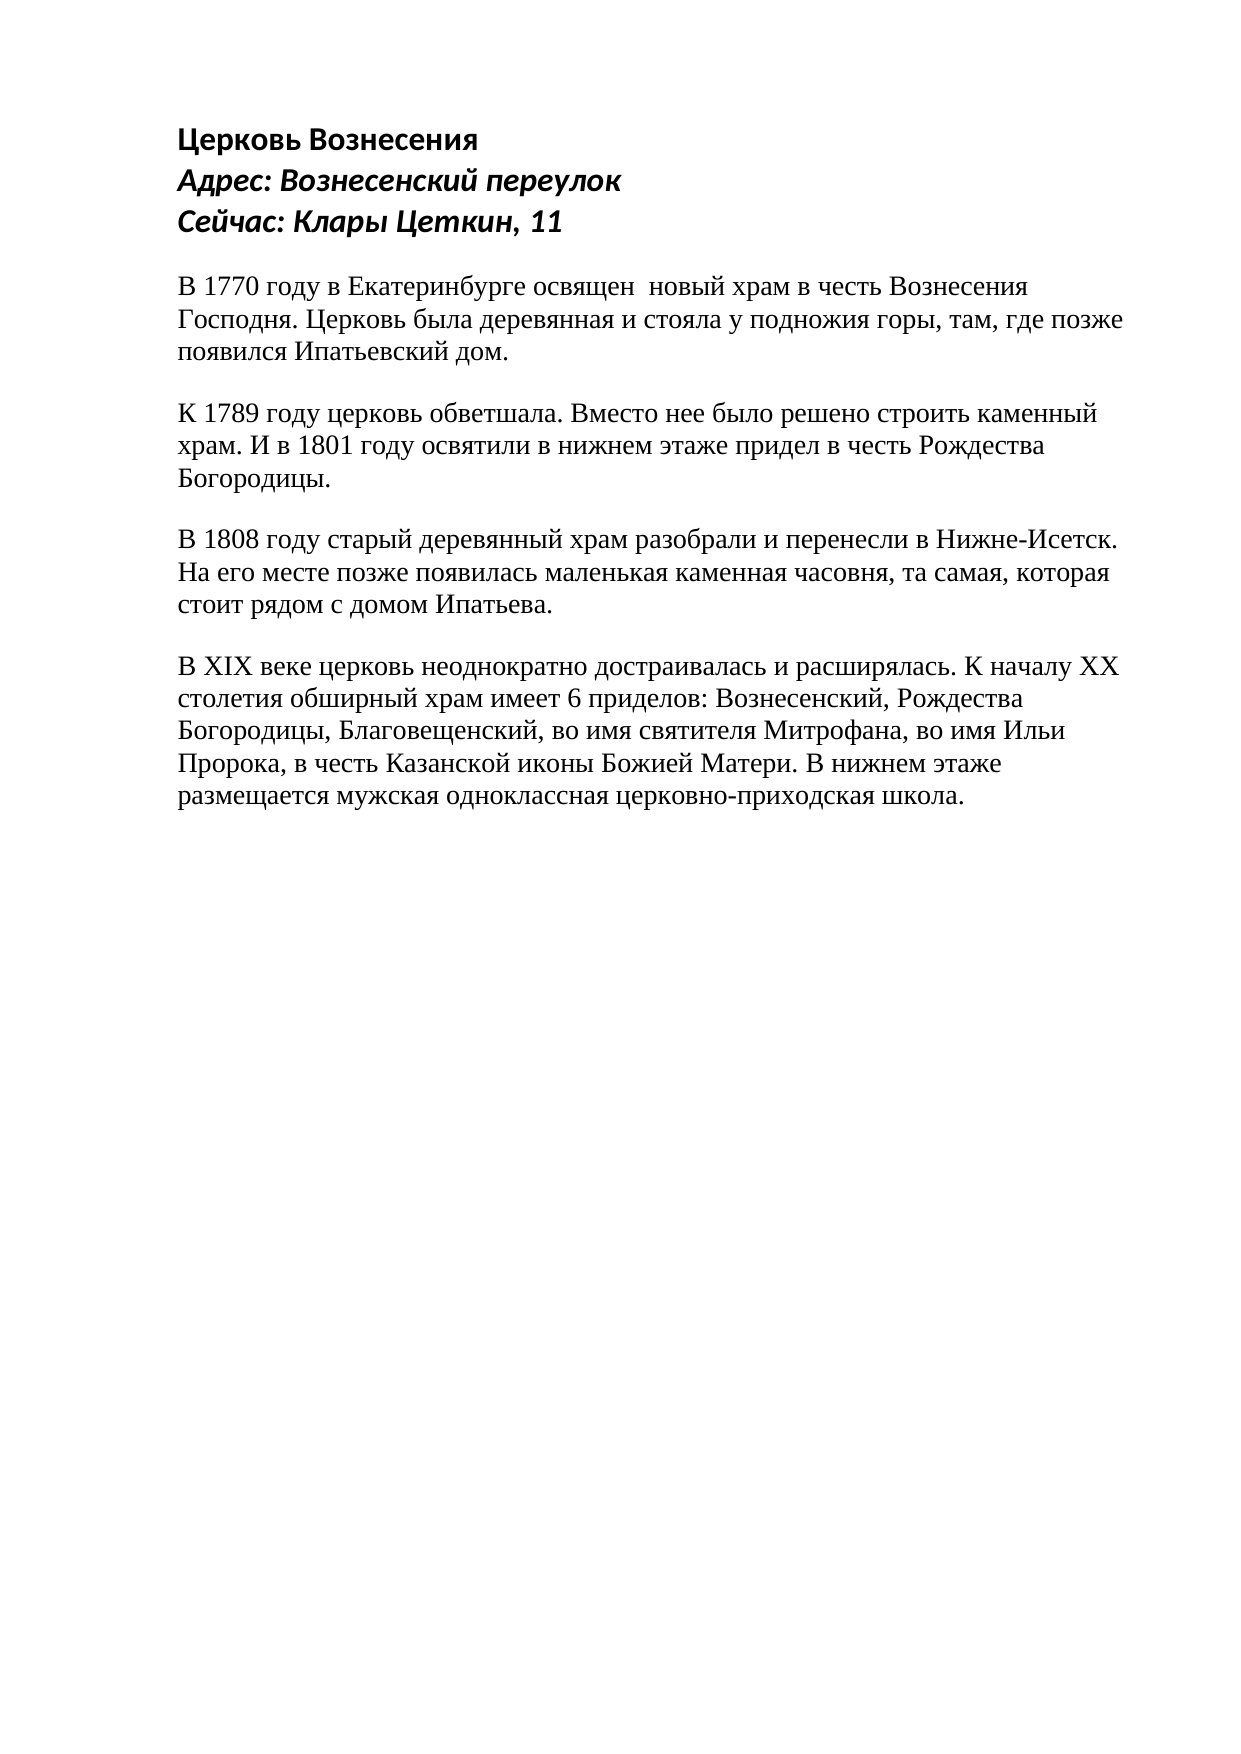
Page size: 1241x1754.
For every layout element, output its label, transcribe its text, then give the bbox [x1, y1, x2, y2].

text В 1770 году в Екатеринбурге освящен новый храм в честь Вознесения Господня. Церковь была деревянная и стояла у подножия горы, там, где позже появился Ипатьевский дом. [177, 269, 1152, 367]
text К 1789 году церковь обветшала. Вместо нее было решено строить каменный храм. И в 1801 году освятили в нижнем этаже придел в честь Рождества Богородицы. [177, 396, 1152, 493]
text Церковь Вознесения [177, 118, 1152, 159]
text Адрес: Вознесенский переулок [177, 159, 1152, 199]
text В XIX веке церковь неоднократно достраивалась и расширялась. К началу XX столетия обширный храм имеет 6 приделов: Вознесенский, Рождества Богородицы, Благовещенский, во имя святителя Митрофана, во имя Ильи Пророка, в честь Казанской иконы Божией Матери. В нижнем этаже размещается мужская одноклассная церковно-приходская школа. [177, 648, 1152, 811]
text В 1808 году старый деревянный храм разобрали и перенесли в Нижне-Исетск. На его месте позже появилась маленькая каменная часовня, та самая, которая стоит рядом с домом Ипатьева. [177, 522, 1152, 619]
text Сейчас: Клары Цеткин, 11 [177, 199, 1152, 240]
